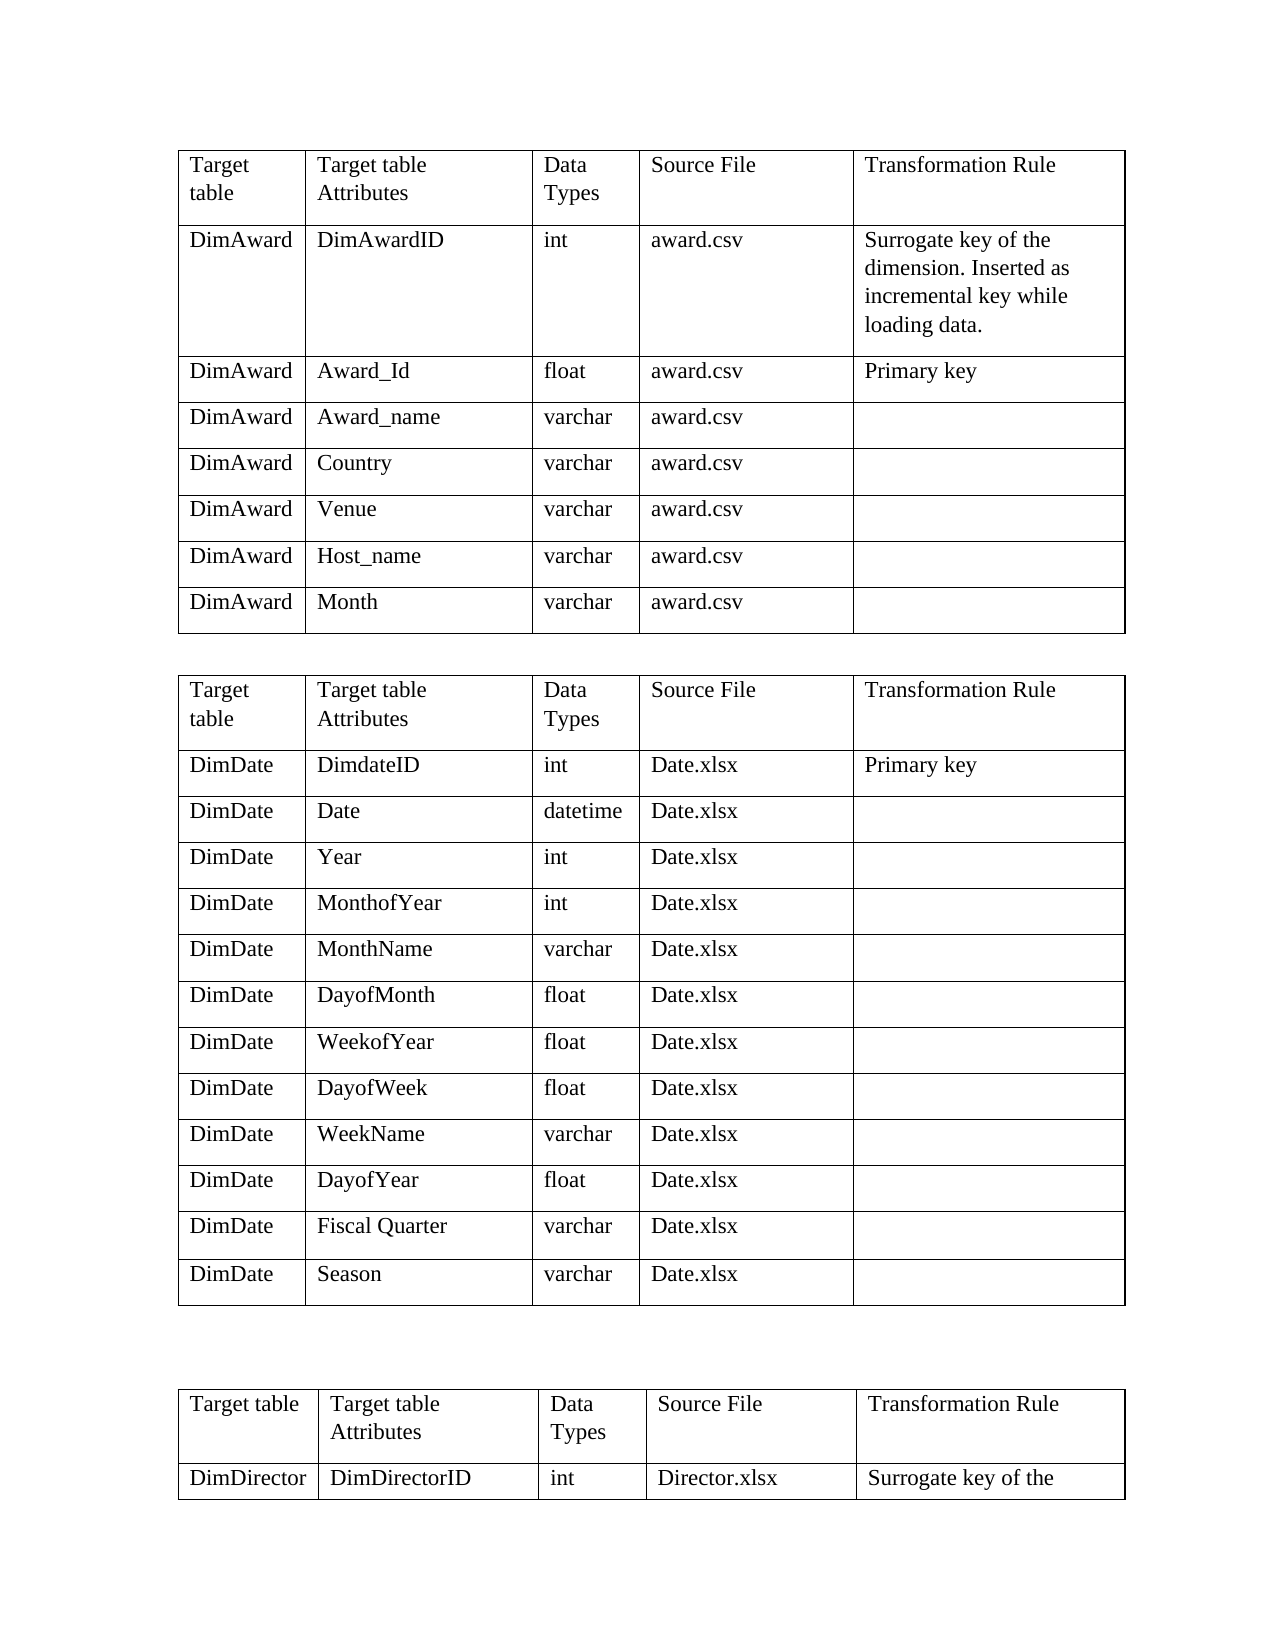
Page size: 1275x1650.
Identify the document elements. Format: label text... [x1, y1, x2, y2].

table_cell DimAward [179, 588, 305, 633]
table_header Target table Attributes [306, 676, 532, 750]
table_header Transformation Rule [854, 676, 1124, 750]
table_cell WeekName [306, 1120, 532, 1165]
table_cell DimDate [179, 1074, 305, 1119]
table_cell Director.xlsx [647, 1464, 856, 1499]
table_cell varchar [533, 588, 639, 633]
table_cell award.csv [640, 449, 853, 494]
table_cell [854, 935, 1124, 981]
table_cell varchar [533, 1120, 639, 1165]
table_cell award.csv [640, 226, 853, 356]
table_header Source File [647, 1390, 856, 1463]
table_cell [854, 542, 1124, 587]
table_cell Date.xlsx [640, 982, 853, 1027]
table_cell DimDate [179, 1120, 305, 1165]
table_cell DimAward [179, 403, 305, 448]
table_cell DayofWeek [306, 1074, 532, 1119]
table_cell Date.xlsx [640, 935, 853, 981]
table_cell Date.xlsx [640, 1166, 853, 1211]
table_cell [854, 1166, 1124, 1211]
table_cell int [539, 1464, 646, 1499]
table_cell award.csv [640, 542, 853, 587]
table_cell varchar [533, 1260, 639, 1305]
table_cell DimDate [179, 797, 305, 842]
table_cell DimAward [179, 542, 305, 587]
table_cell award.csv [640, 588, 853, 633]
table_cell Date.xlsx [640, 797, 853, 842]
table_cell award.csv [640, 403, 853, 448]
table_cell DimAwardID [306, 226, 532, 356]
table_cell MonthofYear [306, 889, 532, 934]
table_cell [854, 403, 1124, 448]
table_cell DimDate [179, 751, 305, 796]
table_header Target table Attributes [306, 151, 532, 224]
table_header Target table [179, 151, 305, 224]
table_cell varchar [533, 1212, 639, 1259]
table_cell Host_name [306, 542, 532, 587]
table_cell Date [306, 797, 532, 842]
table_cell [854, 889, 1124, 934]
table_cell Month [306, 588, 532, 633]
table_header Data Types [533, 151, 639, 224]
table_cell [854, 843, 1124, 888]
table_cell DimdateID [306, 751, 532, 796]
table_cell DimDate [179, 982, 305, 1027]
table_cell DimAward [179, 226, 305, 356]
table_header Transformation Rule [854, 151, 1124, 224]
table_cell Date.xlsx [640, 843, 853, 888]
table_cell varchar [533, 449, 639, 494]
table_cell Date.xlsx [640, 751, 853, 796]
table_cell Surrogate key of the dimension. Inserted as incremental key while loading data. [854, 226, 1124, 356]
table_cell int [533, 843, 639, 888]
table_cell Date.xlsx [640, 1260, 853, 1305]
table_cell [854, 588, 1124, 633]
table_cell DimDate [179, 889, 305, 934]
table_cell float [533, 1166, 639, 1211]
table_cell varchar [533, 496, 639, 541]
table_header Target table [179, 676, 305, 750]
table_cell [854, 1212, 1124, 1259]
table_cell [854, 1028, 1124, 1073]
table_cell DimDate [179, 935, 305, 981]
table_cell [854, 449, 1124, 494]
table_cell DimAward [179, 496, 305, 541]
table_cell DimDate [179, 843, 305, 888]
table_header Target table Attributes [319, 1390, 538, 1463]
table_cell WeekofYear [306, 1028, 532, 1073]
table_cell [857, 1464, 1124, 1499]
table_cell Date.xlsx [640, 1074, 853, 1119]
table_cell int [533, 751, 639, 796]
table_cell DimDate [179, 1166, 305, 1211]
table_cell varchar [533, 542, 639, 587]
table_cell datetime [533, 797, 639, 842]
table_cell varchar [533, 935, 639, 981]
table_cell DimAward [179, 357, 305, 402]
table_cell [854, 982, 1124, 1027]
table_cell Country [306, 449, 532, 494]
table_header Target table [179, 1390, 318, 1463]
table_cell DayofYear [306, 1166, 532, 1211]
table_header Transformation Rule [857, 1390, 1124, 1463]
table_cell Date.xlsx [640, 1028, 853, 1073]
table_cell DimDate [179, 1212, 305, 1259]
table_cell MonthName [306, 935, 532, 981]
table_header Data Types [533, 676, 639, 750]
table_cell Primary key [854, 357, 1124, 402]
table_cell [854, 797, 1124, 842]
table_header Source File [640, 151, 853, 224]
table_cell DimAward [179, 449, 305, 494]
table_cell Year [306, 843, 532, 888]
table_cell [854, 1260, 1124, 1305]
table_header Data Types [539, 1390, 646, 1463]
table_cell DayofMonth [306, 982, 532, 1027]
table_cell [854, 1074, 1124, 1119]
table_cell Season [306, 1260, 532, 1305]
table_cell award.csv [640, 357, 853, 402]
table_cell Primary key [854, 751, 1124, 796]
table_cell [854, 1120, 1124, 1165]
table_cell int [533, 226, 639, 356]
table_cell float [533, 982, 639, 1027]
table_cell Award_Id [306, 357, 532, 402]
table_cell float [533, 357, 639, 402]
table_cell Date.xlsx [640, 1120, 853, 1165]
table_header Source File [640, 676, 853, 750]
table_cell DimDate [179, 1260, 305, 1305]
table_cell Venue [306, 496, 532, 541]
table_cell [854, 496, 1124, 541]
table_cell Date.xlsx [640, 889, 853, 934]
table_cell int [533, 889, 639, 934]
table_cell Date.xlsx [640, 1212, 853, 1259]
table_cell float [533, 1074, 639, 1119]
table_cell Award_name [306, 403, 532, 448]
table_cell varchar [533, 403, 639, 448]
table_cell DimDirector [179, 1464, 318, 1499]
table_cell DimDirectorID [319, 1464, 538, 1499]
table_cell DimDate [179, 1028, 305, 1073]
table_cell float [533, 1028, 639, 1073]
table_cell award.csv [640, 496, 853, 541]
table_cell Fiscal Quarter [306, 1212, 532, 1259]
